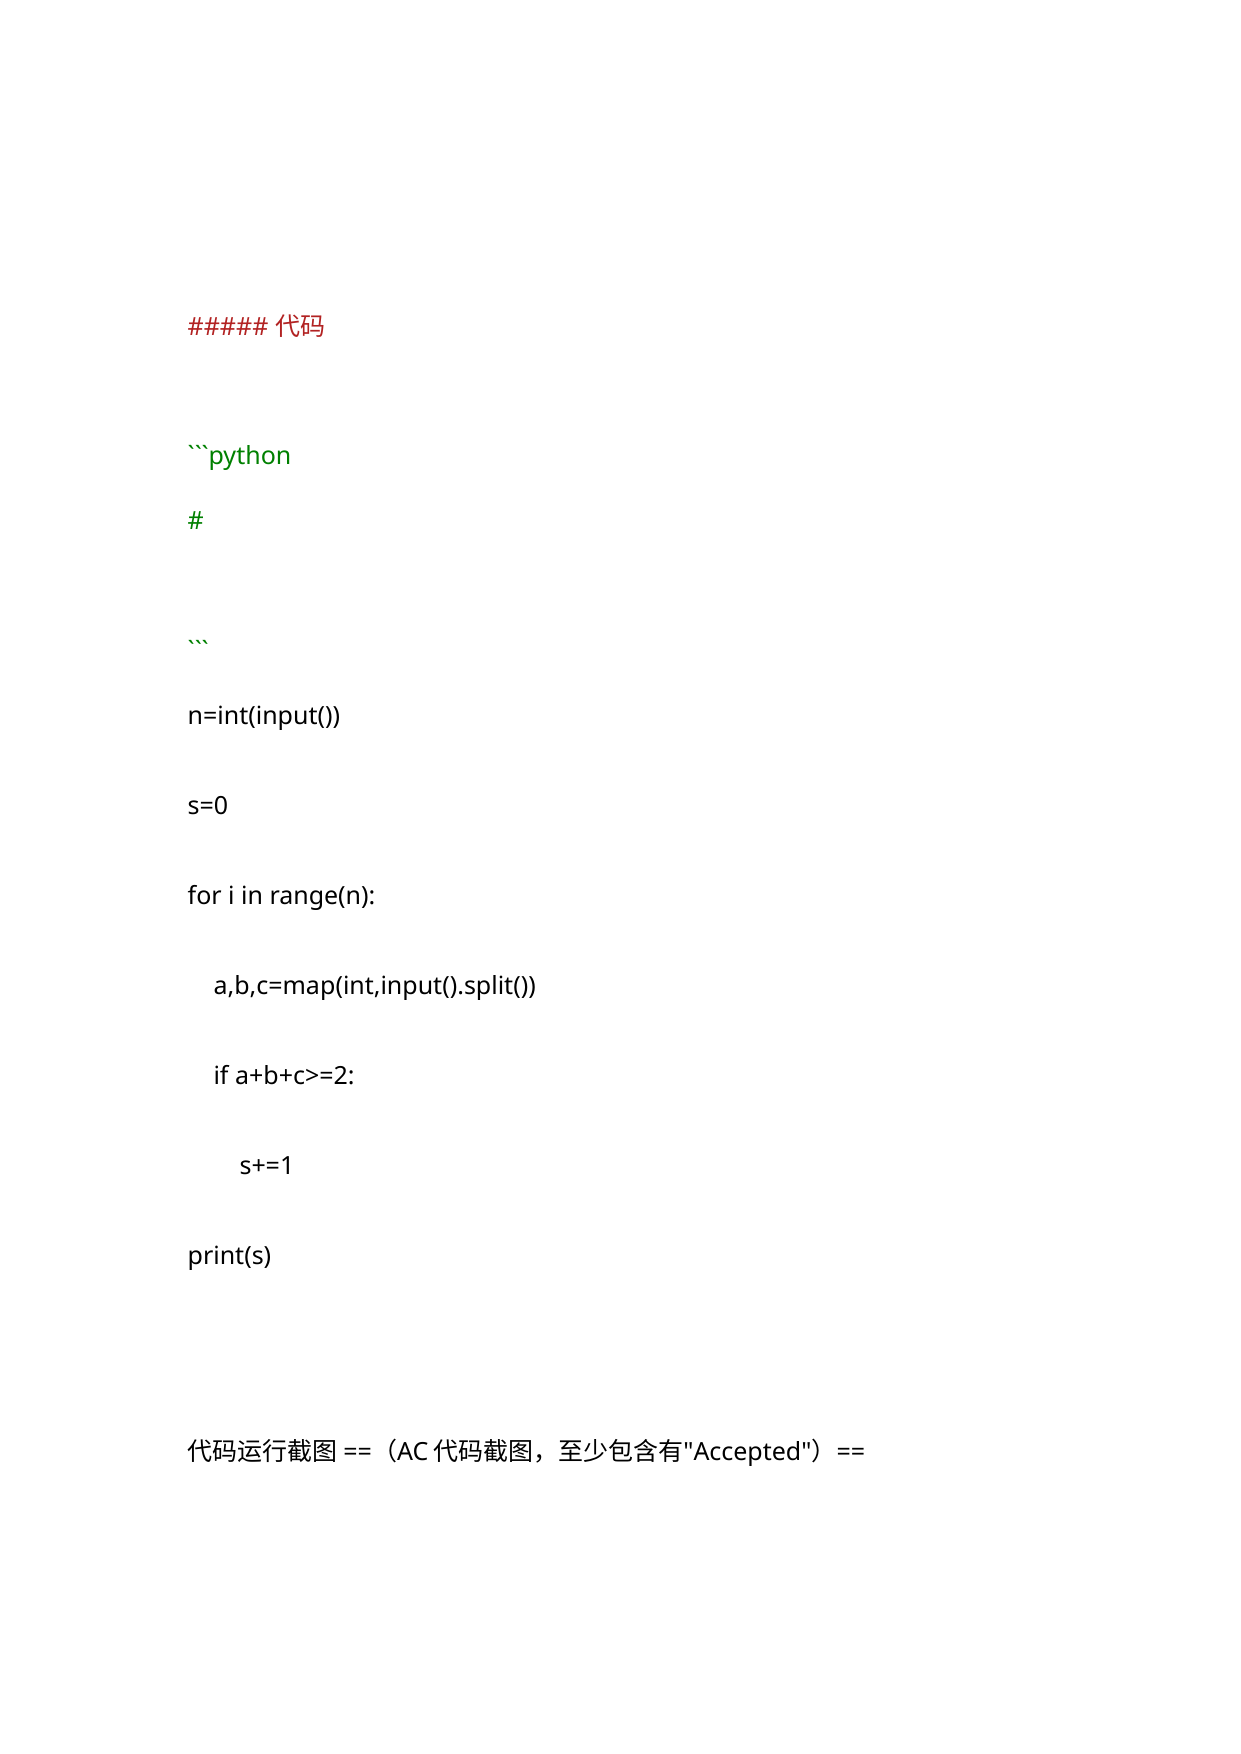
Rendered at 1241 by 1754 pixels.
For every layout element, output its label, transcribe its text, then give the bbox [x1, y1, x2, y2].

text a,b,c=map(int,input().split()) [187, 952, 1053, 1017]
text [187, 162, 1053, 747]
text s=0 [187, 772, 1053, 837]
text for i in range(n): [187, 862, 1053, 927]
text if a+b+c>=2: [187, 1042, 1053, 1107]
text s+=1 [187, 1132, 1053, 1197]
